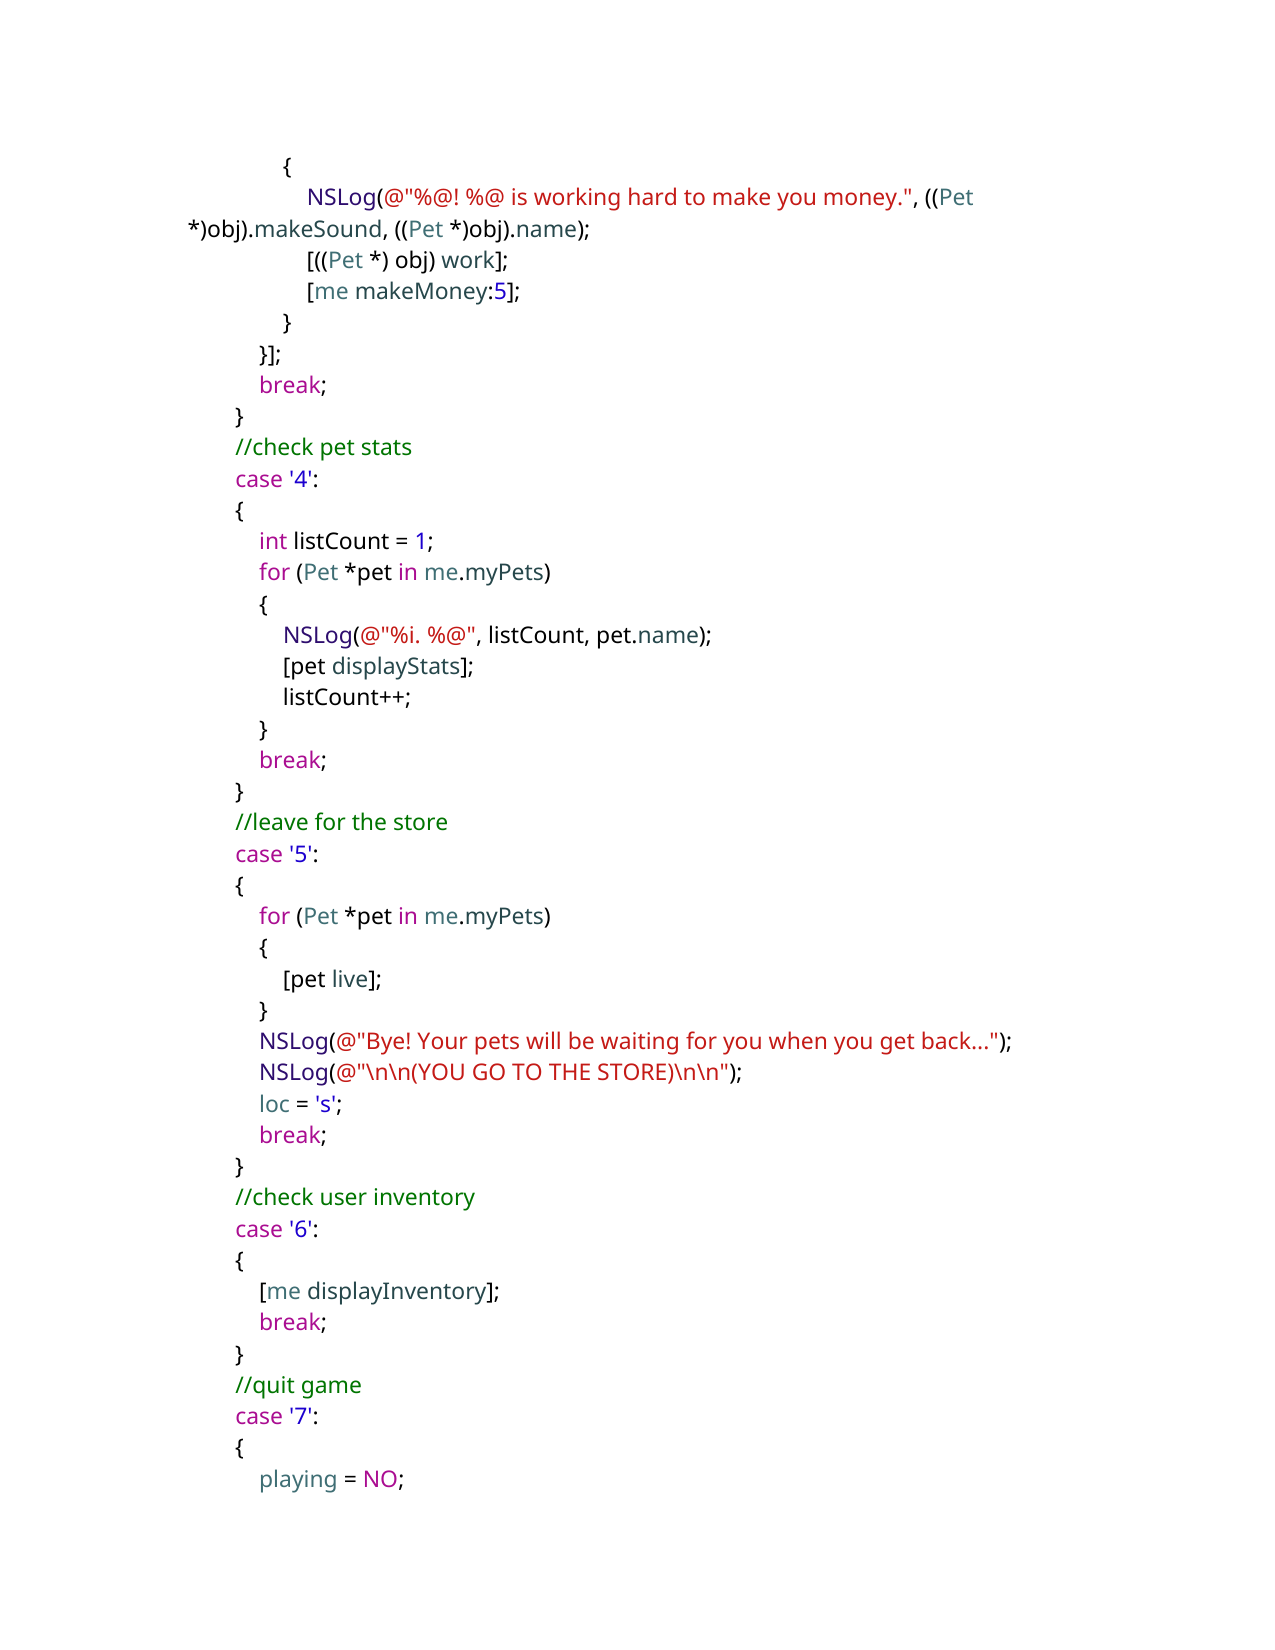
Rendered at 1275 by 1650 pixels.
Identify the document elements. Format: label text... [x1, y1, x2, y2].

text listCount++; [187, 681, 1087, 712]
text //check user inventory [187, 1181, 1087, 1212]
text { [187, 150, 1087, 181]
text int listCount = 1; [187, 525, 1087, 556]
text [pet displayStats]; [187, 650, 1087, 681]
text loc = 's'; [187, 1087, 1087, 1119]
text } [187, 1150, 1087, 1181]
text { [187, 1431, 1087, 1462]
text } [187, 1337, 1087, 1369]
text for (Pet *pet in me.myPets) [187, 900, 1087, 931]
text { [187, 869, 1087, 900]
text case '7': [187, 1400, 1087, 1431]
text { [187, 931, 1087, 962]
text case '4': [187, 462, 1087, 494]
text } [187, 306, 1087, 337]
text { [187, 587, 1087, 619]
text case '5': [187, 837, 1087, 869]
text } [187, 712, 1087, 744]
text break; [187, 1306, 1087, 1337]
text break; [187, 1119, 1087, 1150]
text NSLog(@"%@! %@ is working hard to make you money.", ((Pet *)obj).makeSound, ((Pet *)obj).name); [187, 181, 1087, 244]
text [((Pet *) obj) work]; [187, 244, 1087, 275]
text //check pet stats [187, 431, 1087, 462]
text //leave for the store [187, 806, 1087, 837]
text [me makeMoney:5]; [187, 275, 1087, 306]
text playing = NO; [187, 1462, 1087, 1494]
text } [187, 775, 1087, 806]
text }]; [187, 337, 1087, 369]
text } [187, 400, 1087, 431]
text break; [187, 744, 1087, 775]
text NSLog(@"%i. %@", listCount, pet.name); [187, 619, 1087, 650]
text for (Pet *pet in me.myPets) [187, 556, 1087, 587]
text break; [187, 369, 1087, 400]
text NSLog(@"\n\n(YOU GO TO THE STORE)\n\n"); [187, 1056, 1087, 1087]
text { [187, 1244, 1087, 1275]
text } [187, 994, 1087, 1025]
text NSLog(@"Bye! Your pets will be waiting for you when you get back..."); [187, 1025, 1087, 1056]
text { [187, 494, 1087, 525]
text [pet live]; [187, 962, 1087, 994]
text //quit game [187, 1369, 1087, 1400]
text case '6': [187, 1212, 1087, 1244]
text [me displayInventory]; [187, 1275, 1087, 1306]
